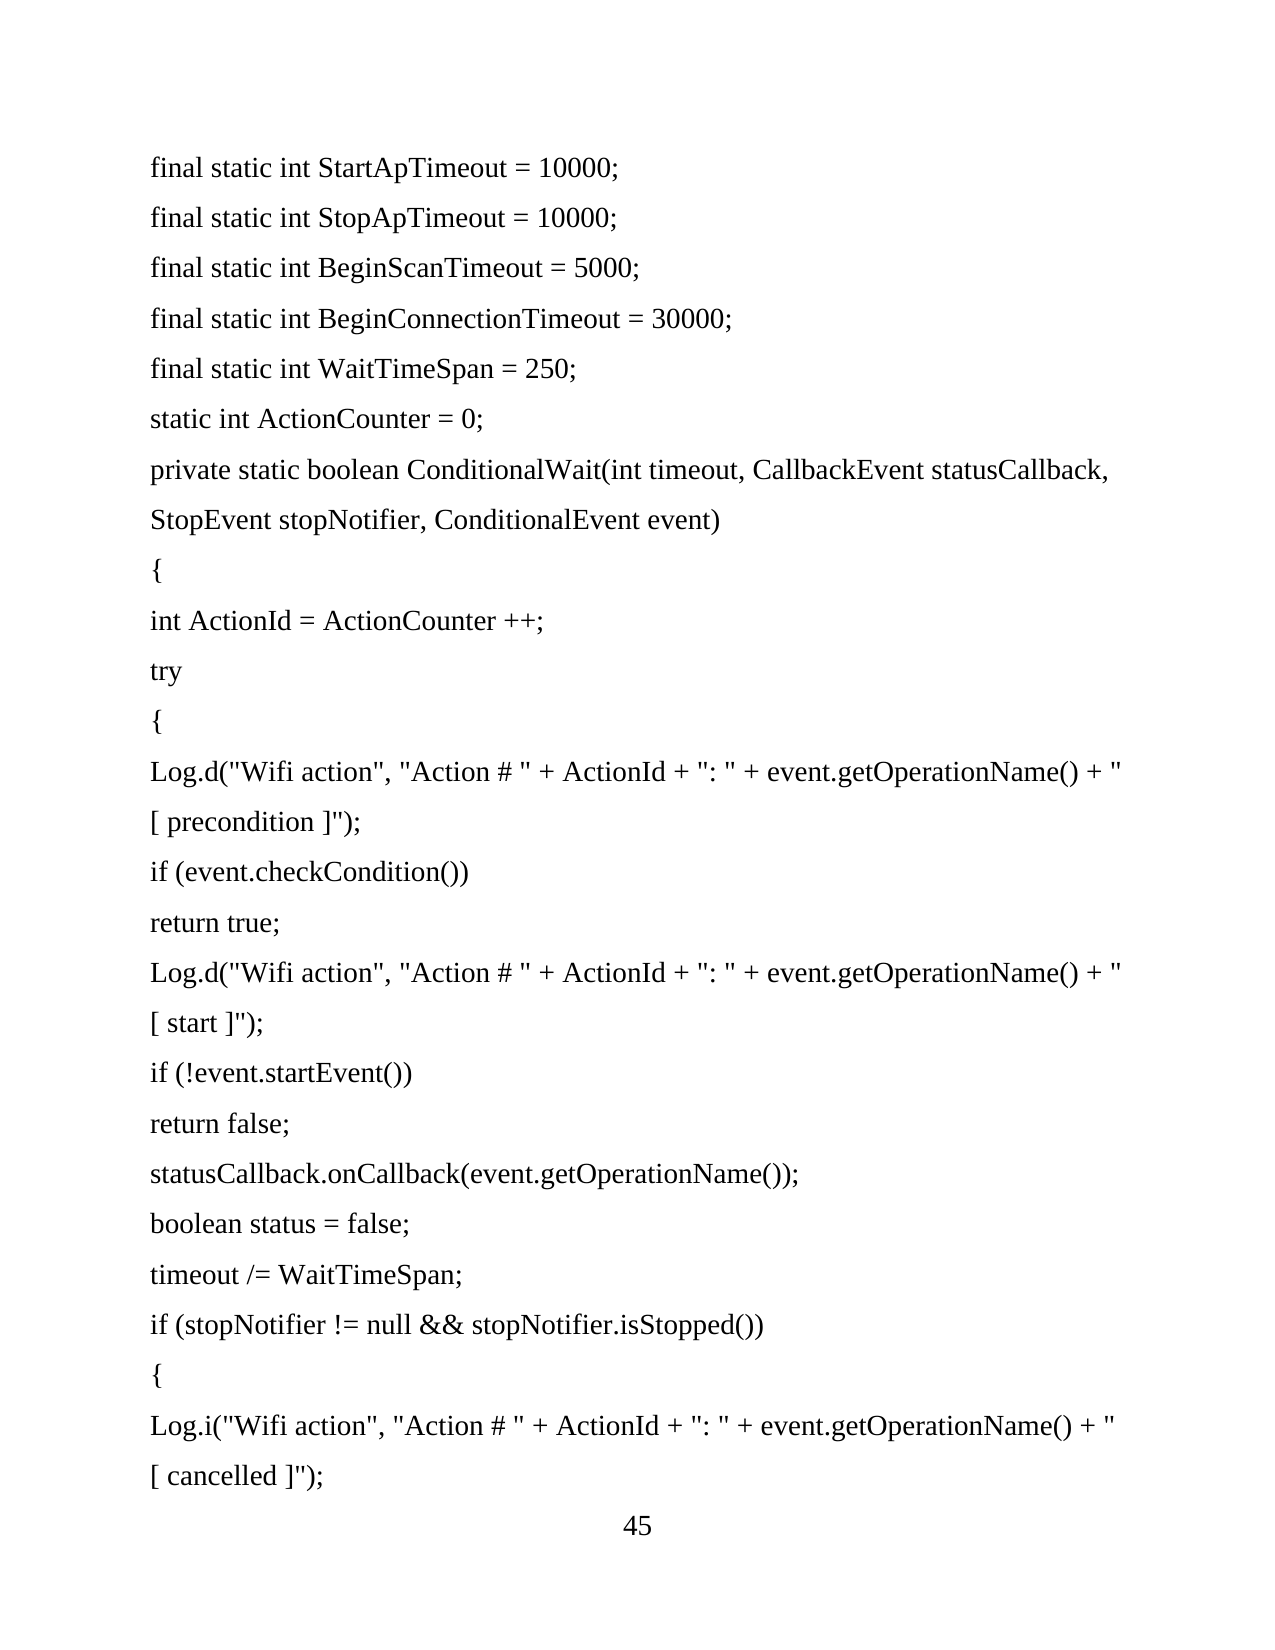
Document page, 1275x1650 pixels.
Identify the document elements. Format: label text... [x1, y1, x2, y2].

text if (event.checkCondition()) [150, 854, 1125, 888]
text return true; [150, 905, 1125, 938]
text if (stopNotifier != null && stopNotifier.isStopped()) [150, 1307, 1125, 1341]
text final static int BeginConnectionTimeout = 30000; [150, 301, 1125, 334]
text private static boolean ConditionalWait(int timeout, CallbackEvent statusCallback, StopEvent stopNotifier, ConditionalEvent event) [150, 452, 1125, 536]
text { [150, 552, 1125, 586]
text final static int BeginScanTimeout = 5000; [150, 251, 1125, 284]
text statusCallback.onCallback(event.getOperationName()); [150, 1156, 1125, 1190]
text boolean status = false; [150, 1207, 1125, 1240]
text try [150, 653, 1125, 687]
text Log.d("Wifi action", "Action # " + ActionId + ": " + event.getOperationName() + " [ precondition ]"); [150, 754, 1125, 838]
text timeout /= WaitTimeSpan; [150, 1257, 1125, 1290]
text Log.i("Wifi action", "Action # " + ActionId + ": " + event.getOperationName() + " [ cancelled ]"); [150, 1408, 1125, 1492]
text return false; [150, 1106, 1125, 1139]
text int ActionId = ActionCounter ++; [150, 603, 1125, 636]
text { [150, 1357, 1125, 1391]
text static int ActionCounter = 0; [150, 402, 1125, 435]
text final static int StartApTimeout = 10000; [150, 150, 1125, 183]
text final static int StopApTimeout = 10000; [150, 200, 1125, 234]
text if (!event.startEvent()) [150, 1056, 1125, 1089]
text Log.d("Wifi action", "Action # " + ActionId + ": " + event.getOperationName() + " [ start ]"); [150, 955, 1125, 1039]
text { [150, 703, 1125, 737]
text final static int WaitTimeSpan = 250; [150, 351, 1125, 385]
